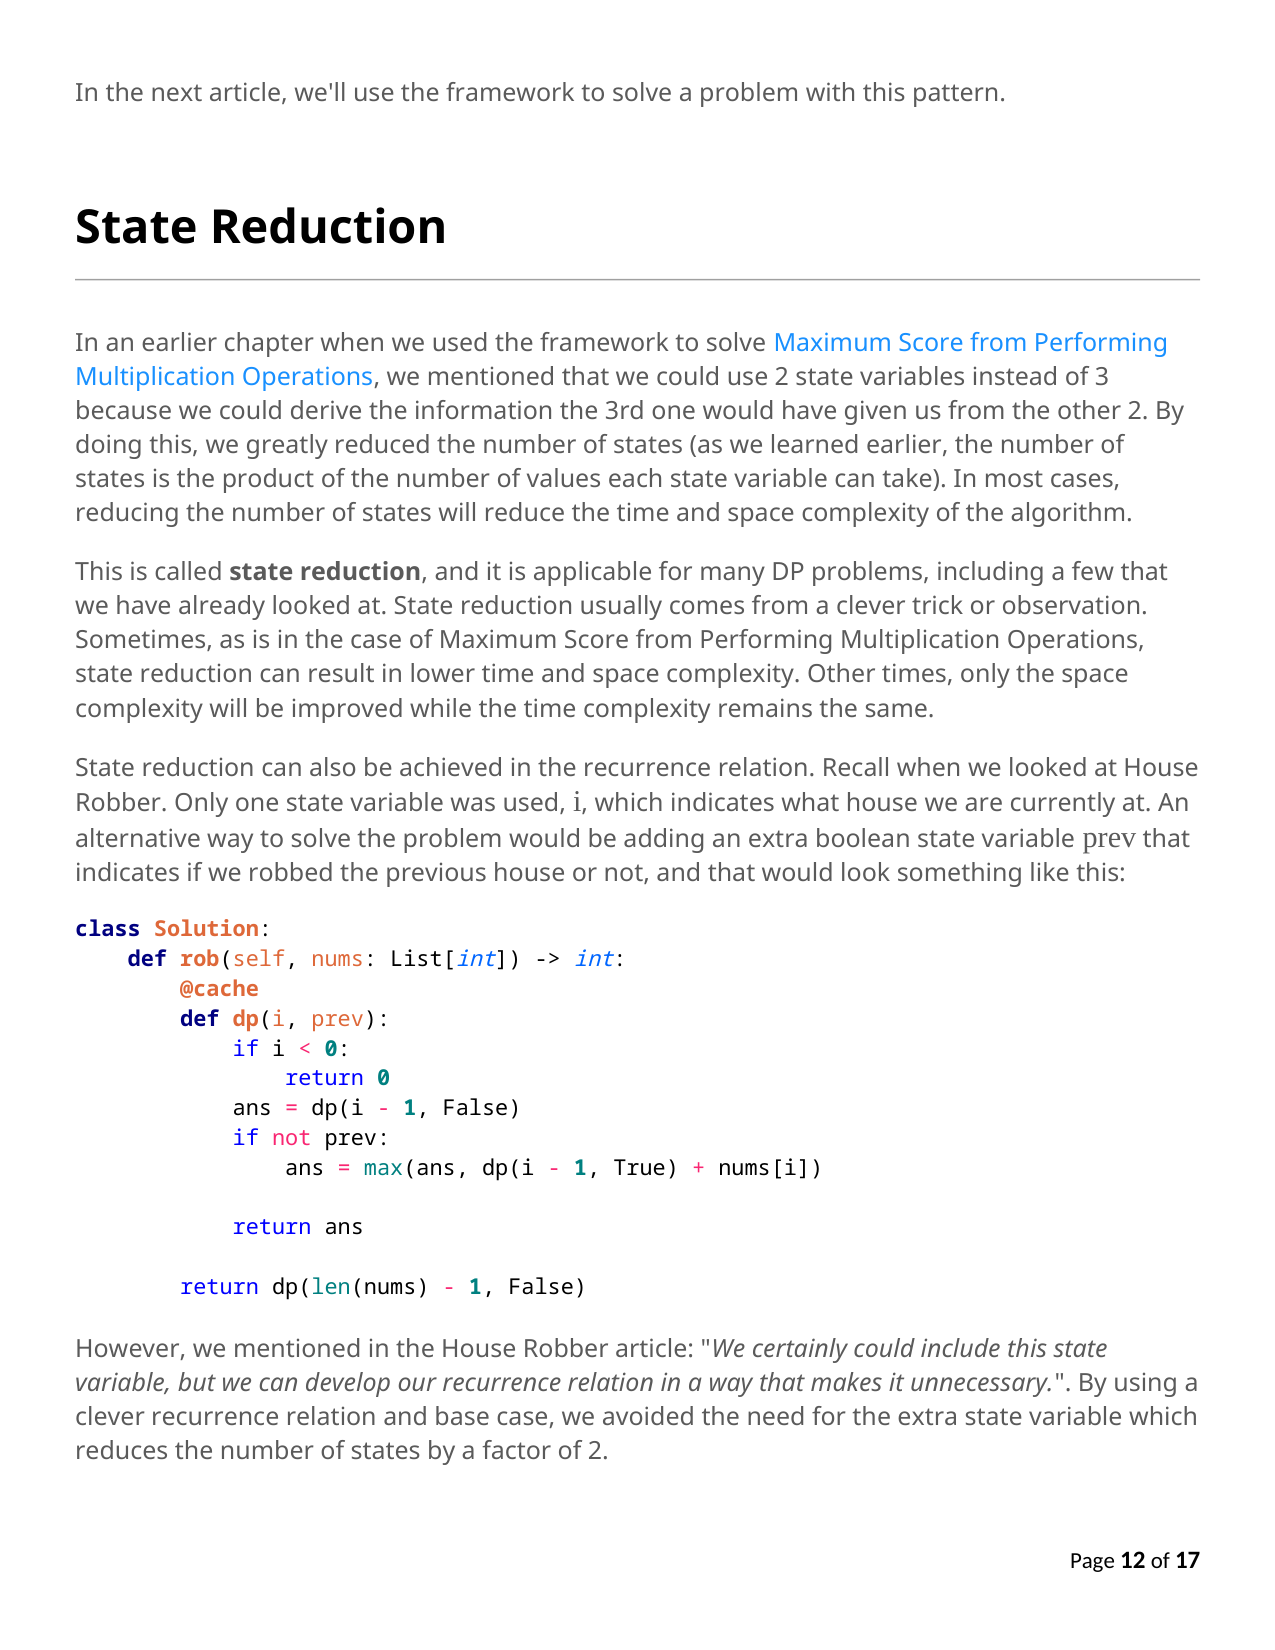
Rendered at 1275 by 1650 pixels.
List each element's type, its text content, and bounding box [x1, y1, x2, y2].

text class Solution: [75, 913, 1200, 943]
text return dp(len(nums) - 1, False) [75, 1271, 1200, 1301]
text return 0 [75, 1062, 1200, 1092]
text return ans [75, 1211, 1200, 1241]
text ans = dp(i - 1, False) [75, 1092, 1200, 1122]
text ans = max(ans, dp(i - 1, True) + nums[i]) [75, 1152, 1200, 1182]
text In the next article, we'll use the framework to solve a problem with this pattern. [75, 75, 1200, 109]
text def rob(self, nums: List[int]) -> int: [75, 943, 1200, 973]
text This is called state reduction, and it is applicable for many DP problems, including a few that we have already looked at. State reduction usually comes from a clever trick or observation. Sometimes, as is in the case of Maximum Score from Performing Multiplication Operations, state reduction can result in lower time and space complexity. Other times, only the space complexity will be improved while the time complexity remains the same. [75, 554, 1200, 724]
text State reduction can also be achieved in the recurrence relation. Recall when we looked at House Robber. Only one state variable was used, i, which indicates what house we are currently at. An alternative way to solve the problem would be adding an extra boolean state variable prev that indicates if we robbed the previous house or not, and that would look something like this: [75, 749, 1200, 888]
text In an earlier chapter when we used the framework to solve Maximum Score from Performing Multiplication Operations, we mentioned that we could use 2 state variables instead of 3 because we could derive the information the 3rd one would have given us from the other 2. By doing this, we greatly reduced the number of states (as we learned earlier, the number of states is the product of the number of values each state variable can take). In most cases, reducing the number of states will reduce the time and space complexity of the algorithm. [75, 324, 1200, 529]
text if i < 0: [75, 1033, 1200, 1062]
text if not prev: [75, 1122, 1200, 1152]
text However, we mentioned in the House Robber article: "We certainly could include this state variable, but we can develop our recurrence relation in a way that makes it unnecessary.". By using a clever recurrence relation and base case, we avoided the need for the extra state variable which reduces the number of states by a factor of 2. [75, 1331, 1200, 1467]
text def dp(i, prev): [75, 1003, 1200, 1033]
text @cache [75, 973, 1200, 1003]
text State Reduction [75, 193, 1200, 257]
